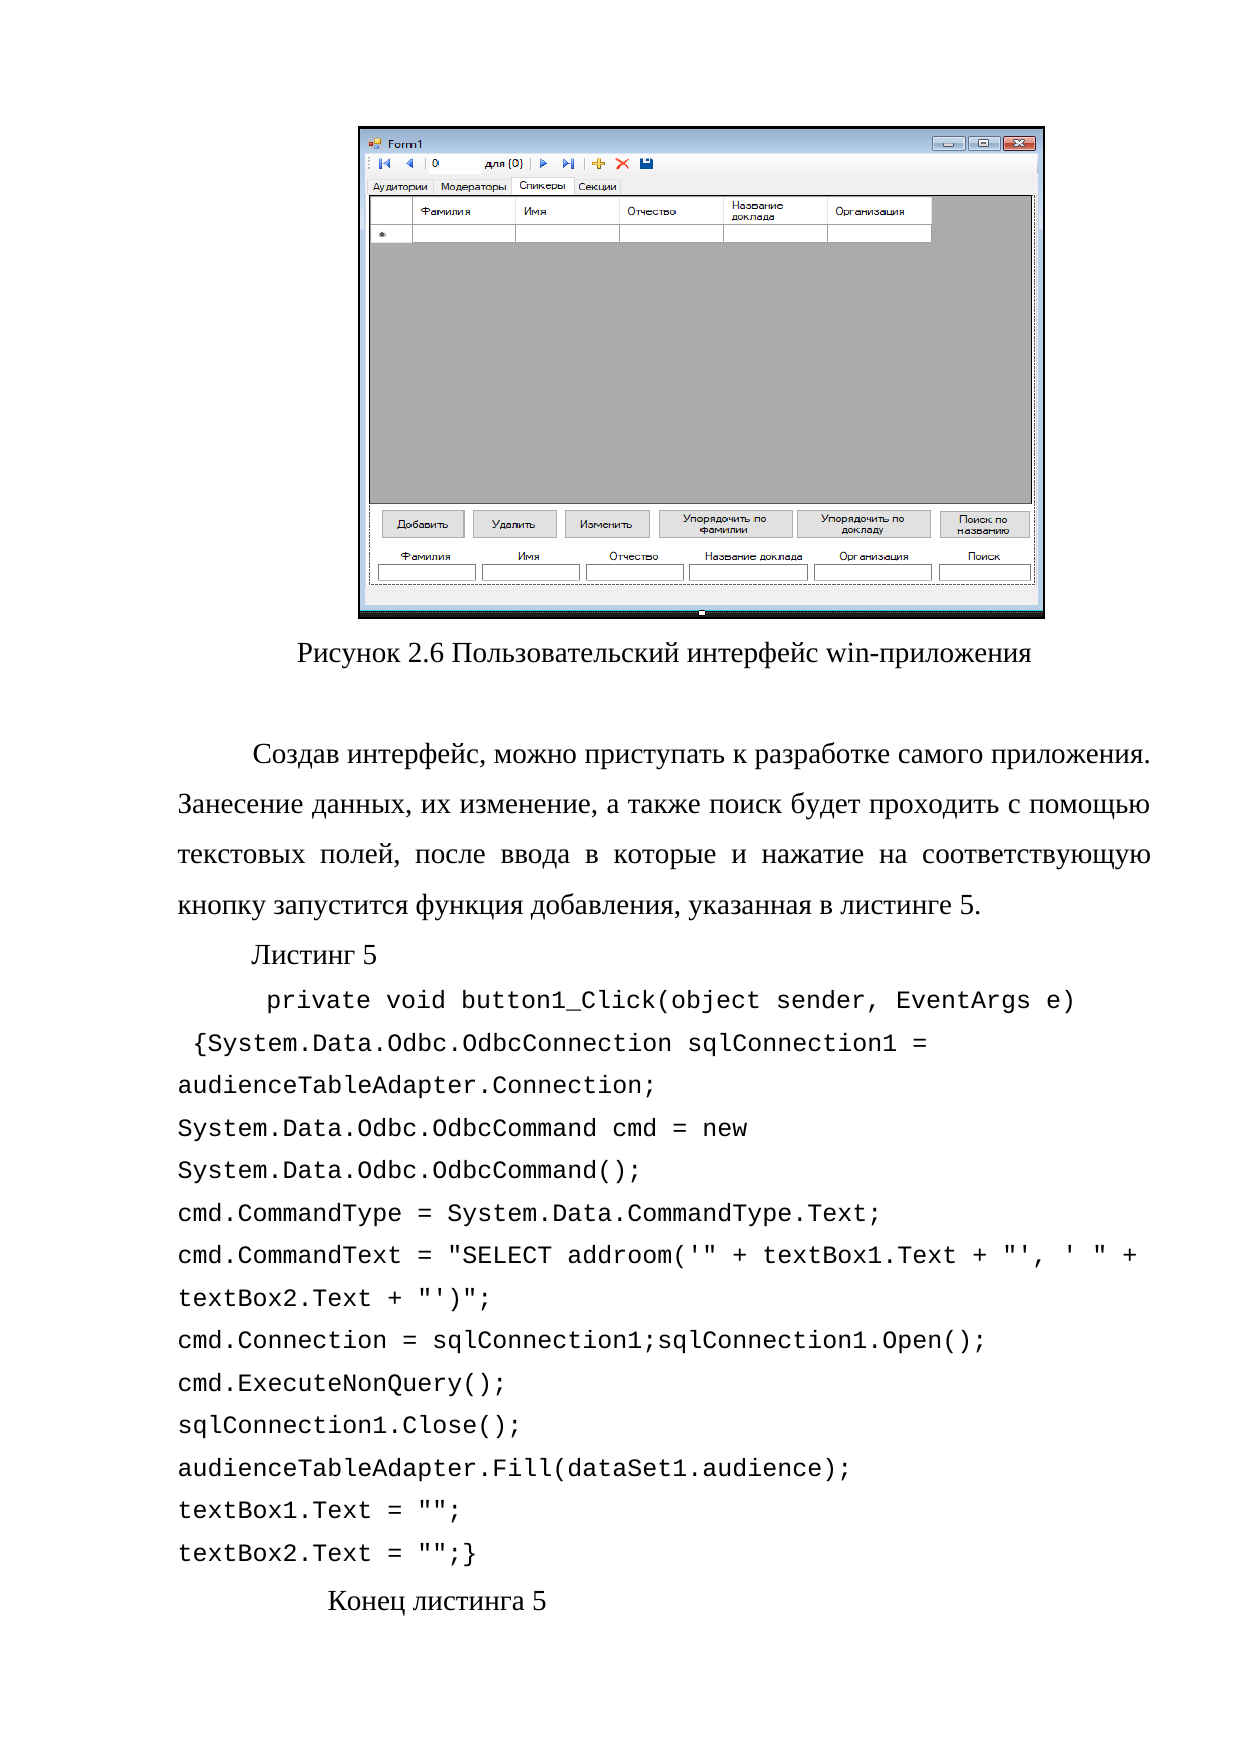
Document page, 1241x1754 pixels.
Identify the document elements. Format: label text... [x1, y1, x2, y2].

picture [360, 129, 1043, 617]
text Листинг 5 [177, 937, 1152, 971]
text private void button1_Click(object sender, EventArgs e) {System.Data.Odbc.OdbcConnection sqlConnection1 = audienceTableAdapter.Connection; System.Data.Odbc.OdbcCommand cmd = new System.Data.Odbc.OdbcCommand(); cmd.CommandType = System.Data.CommandType.Text; cmd.CommandText = "SELECT addroom('" + textBox1.Text + "', ' " + textBox2.Text + "')"; cmd.Connection = sqlConnection1;sqlConnection1.Open(); cmd.ExecuteNonQuery(); sqlConnection1.Close(); audienceTableAdapter.Fill(dataSet1.audience); textBox1.Text = ""; textBox2.Text = "";} [177, 988, 1152, 1568]
text Создав интерфейс, можно приступать к разработке самого приложения. Занесение данных, их изменение, а также поиск будет проходить с помощью текстовых полей, после ввода в которые и нажатие на соответствующую кнопку запустится функция добавления, указанная в листинге 5. [177, 686, 1152, 921]
text Конец листинга 5 [177, 1583, 1152, 1616]
